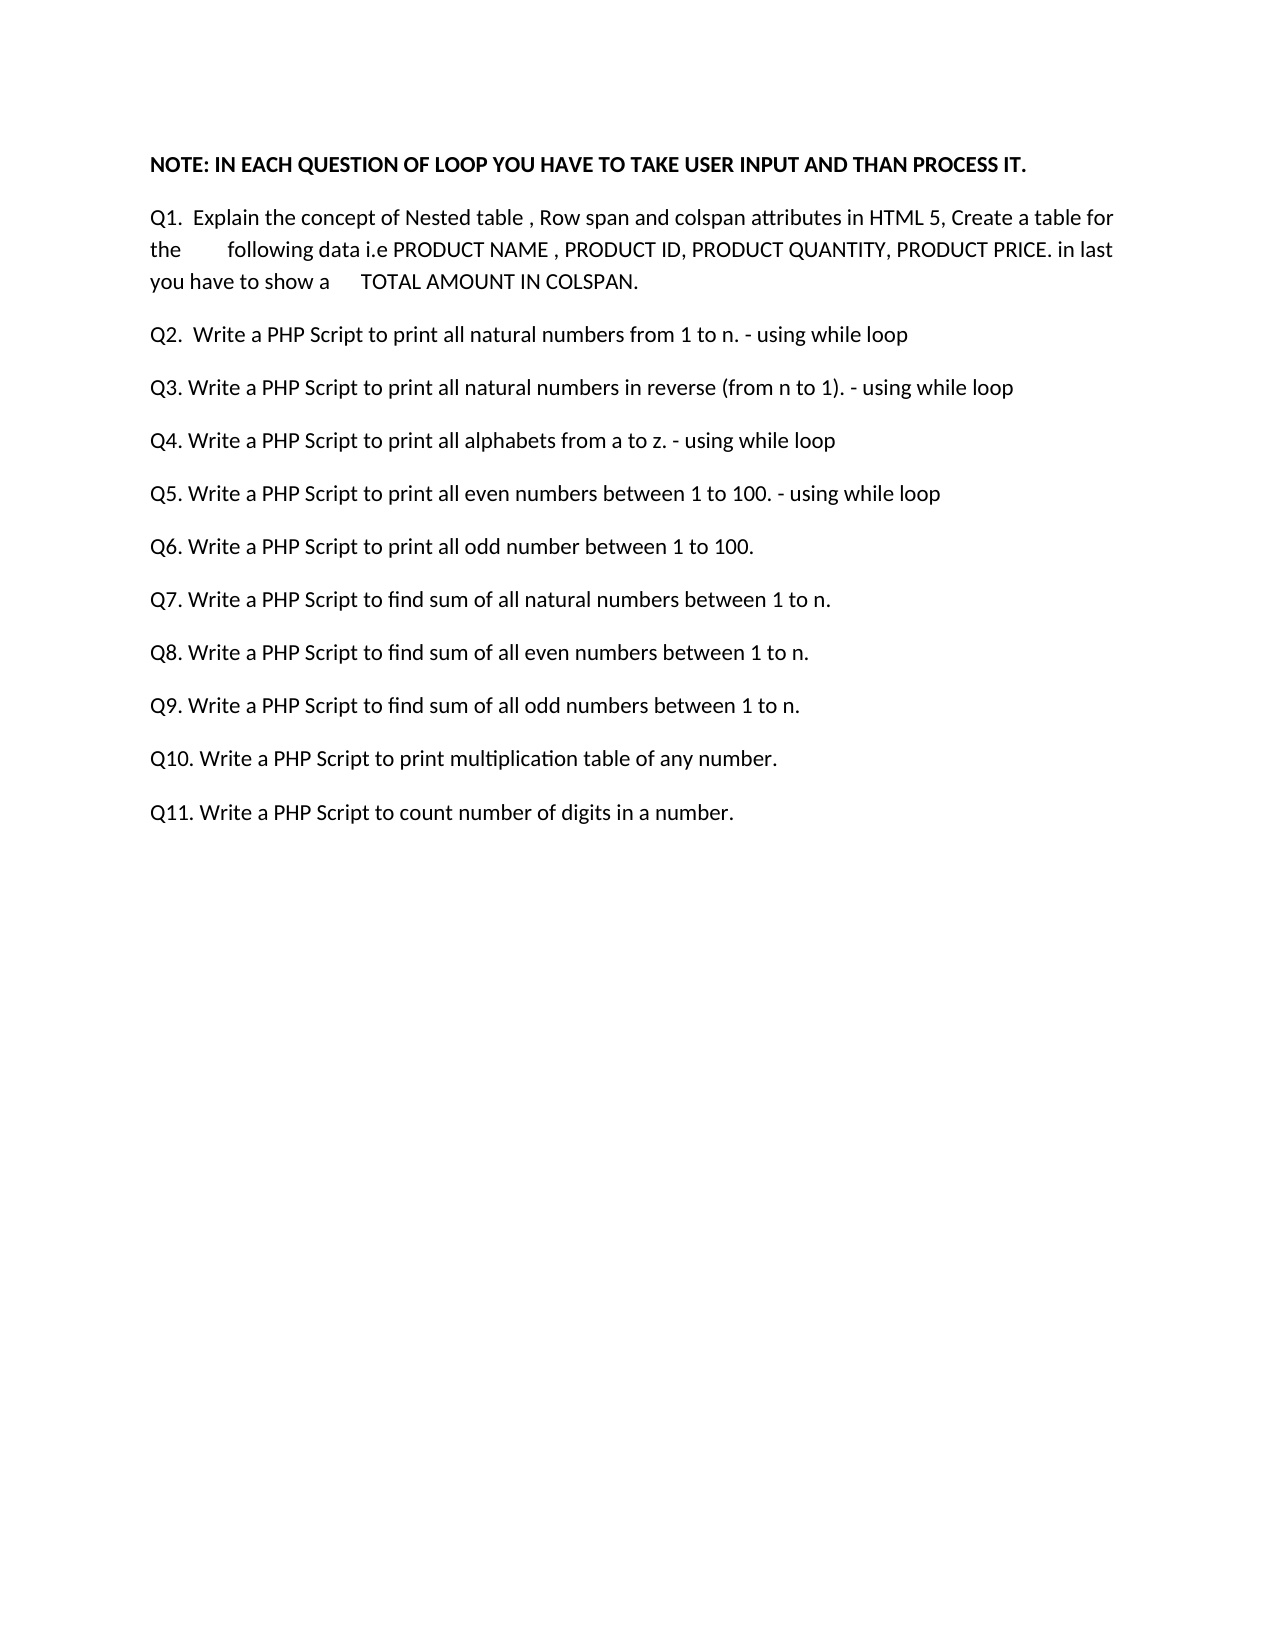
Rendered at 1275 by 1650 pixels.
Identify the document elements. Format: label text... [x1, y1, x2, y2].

text Q3. Write a PHP Script to print all natural numbers in reverse (from n to 1). - using while loop [150, 373, 1125, 401]
text Q10. Write a PHP Script to print multiplication table of any number. [150, 744, 1125, 773]
text Q6. Write a PHP Script to print all odd number between 1 to 100. [150, 532, 1125, 561]
text NOTE: IN EACH QUESTION OF LOOP YOU HAVE TO TAKE USER INPUT AND THAN PROCESS IT. [150, 150, 1125, 178]
text Q11. Write a PHP Script to count number of digits in a number. [150, 798, 1125, 826]
text Q1. Explain the concept of Nested table , Row span and colspan attributes in HTML 5, Create a table for the following data i.e PRODUCT NAME , PRODUCT ID, PRODUCT QUANTITY, PRODUCT PRICE. in last you have to show a TOTAL AMOUNT IN COLSPAN. [150, 203, 1125, 295]
text Q2. Write a PHP Script to print all natural numbers from 1 to n. - using while loop [150, 320, 1125, 348]
text Q5. Write a PHP Script to print all even numbers between 1 to 100. - using while loop [150, 479, 1125, 507]
text Q7. Write a PHP Script to find sum of all natural numbers between 1 to n. [150, 586, 1125, 613]
text Q4. Write a PHP Script to print all alphabets from a to z. - using while loop [150, 426, 1125, 454]
text Q9. Write a PHP Script to find sum of all odd numbers between 1 to n. [150, 692, 1125, 719]
text Q8. Write a PHP Script to find sum of all even numbers between 1 to n. [150, 638, 1125, 667]
